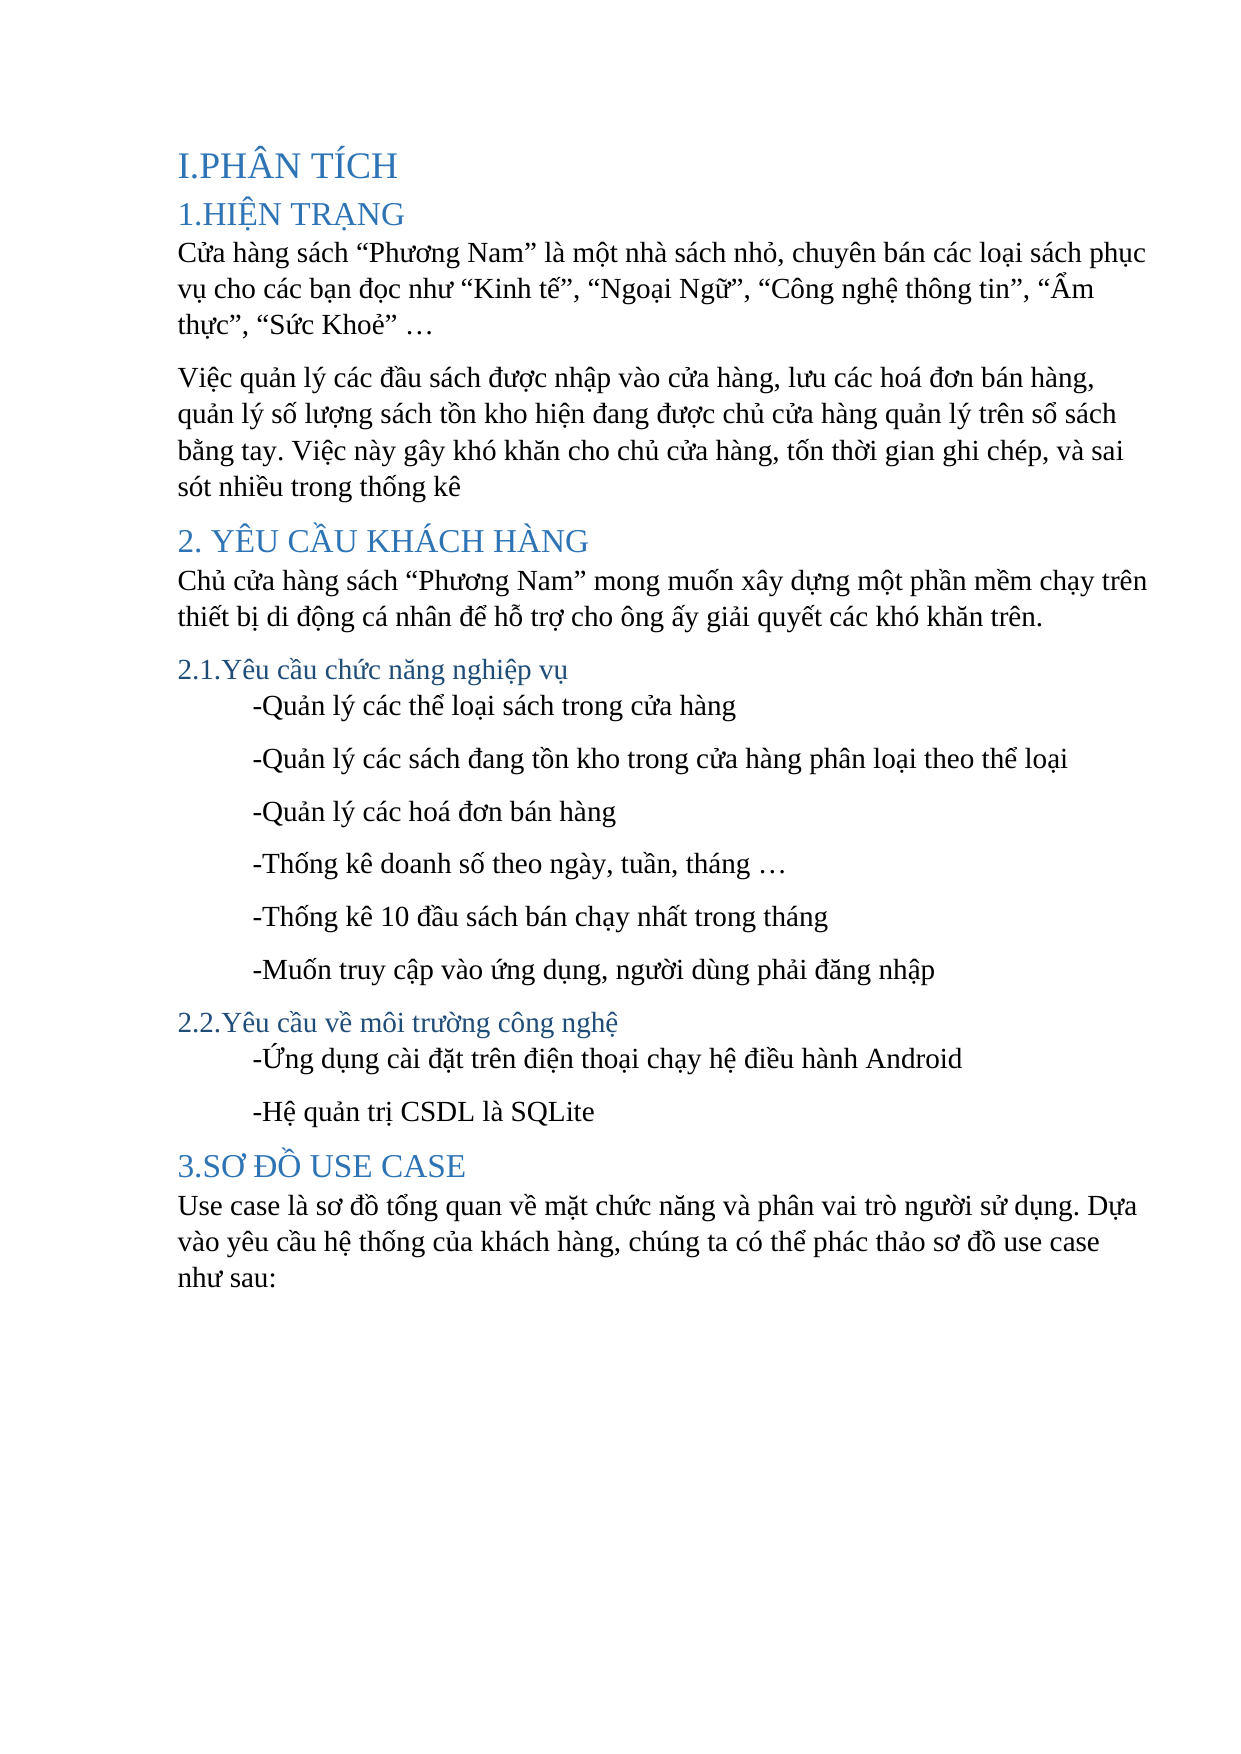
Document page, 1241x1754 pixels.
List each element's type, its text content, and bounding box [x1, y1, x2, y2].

text -Quản lý các thể loại sách trong cửa hàng [252, 688, 1152, 722]
text -Ứng dụng cài đặt trên điện thoại chạy hệ điều hành Android [177, 1041, 1152, 1074]
text -Muốn truy cập vào ứng dụng, người dùng phải đăng nhập [252, 952, 1152, 986]
subtitle 1.HIỆN TRẠNG [177, 194, 1152, 232]
subtitle I.PHÂN TÍCH [177, 143, 1152, 186]
text -Thống kê 10 đầu sách bán chạy nhất trong tháng [252, 899, 1152, 933]
subtitle 2.2.Yêu cầu về môi trường công nghệ [177, 1005, 1152, 1038]
subtitle 2.1.Yêu cầu chức năng nghiệp vụ [177, 652, 1152, 685]
text Việc quản lý các đầu sách được nhập vào cửa hàng, lưu các hoá đơn bán hàng, quản lý số lượng sách tồn kho hiện đang được chủ cửa hàng quản lý trên sổ sách bằng tay. Việc này gây khó khăn cho chủ cửa hàng, tốn thời gian ghi chép, và sai sót nhiều trong thống kê [177, 360, 1152, 502]
text -Thống kê doanh số theo ngày, tuần, tháng … [252, 846, 1152, 880]
text Use case là sơ đồ tổng quan về mặt chức năng và phân vai trò người sử dụng. Dựa vào yêu cầu hệ thống của khách hàng, chúng ta có thể phác thảo sơ đồ use case như sau: [177, 1188, 1152, 1294]
text -Hệ quản trị CSDL là SQLite [177, 1094, 1152, 1127]
text -Quản lý các sách đang tồn kho trong cửa hàng phân loại theo thể loại [252, 741, 1152, 774]
subtitle 3.SƠ ĐỒ USE CASE [177, 1147, 1152, 1185]
text Cửa hàng sách “Phương Nam” là một nhà sách nhỏ, chuyên bán các loại sách phục vụ cho các bạn đọc như “Kinh tế”, “Ngoại Ngữ”, “Công nghệ thông tin”, “Ẩm thực”, “Sức Khoẻ” … [177, 235, 1152, 341]
subtitle 2. YÊU CẦU KHÁCH HÀNG [177, 522, 1152, 560]
text Chủ cửa hàng sách “Phương Nam” mong muốn xây dựng một phần mềm chạy trên thiết bị di động cá nhân để hỗ trợ cho ông ấy giải quyết các khó khăn trên. [177, 563, 1152, 633]
text -Quản lý các hoá đơn bán hàng [252, 794, 1152, 827]
